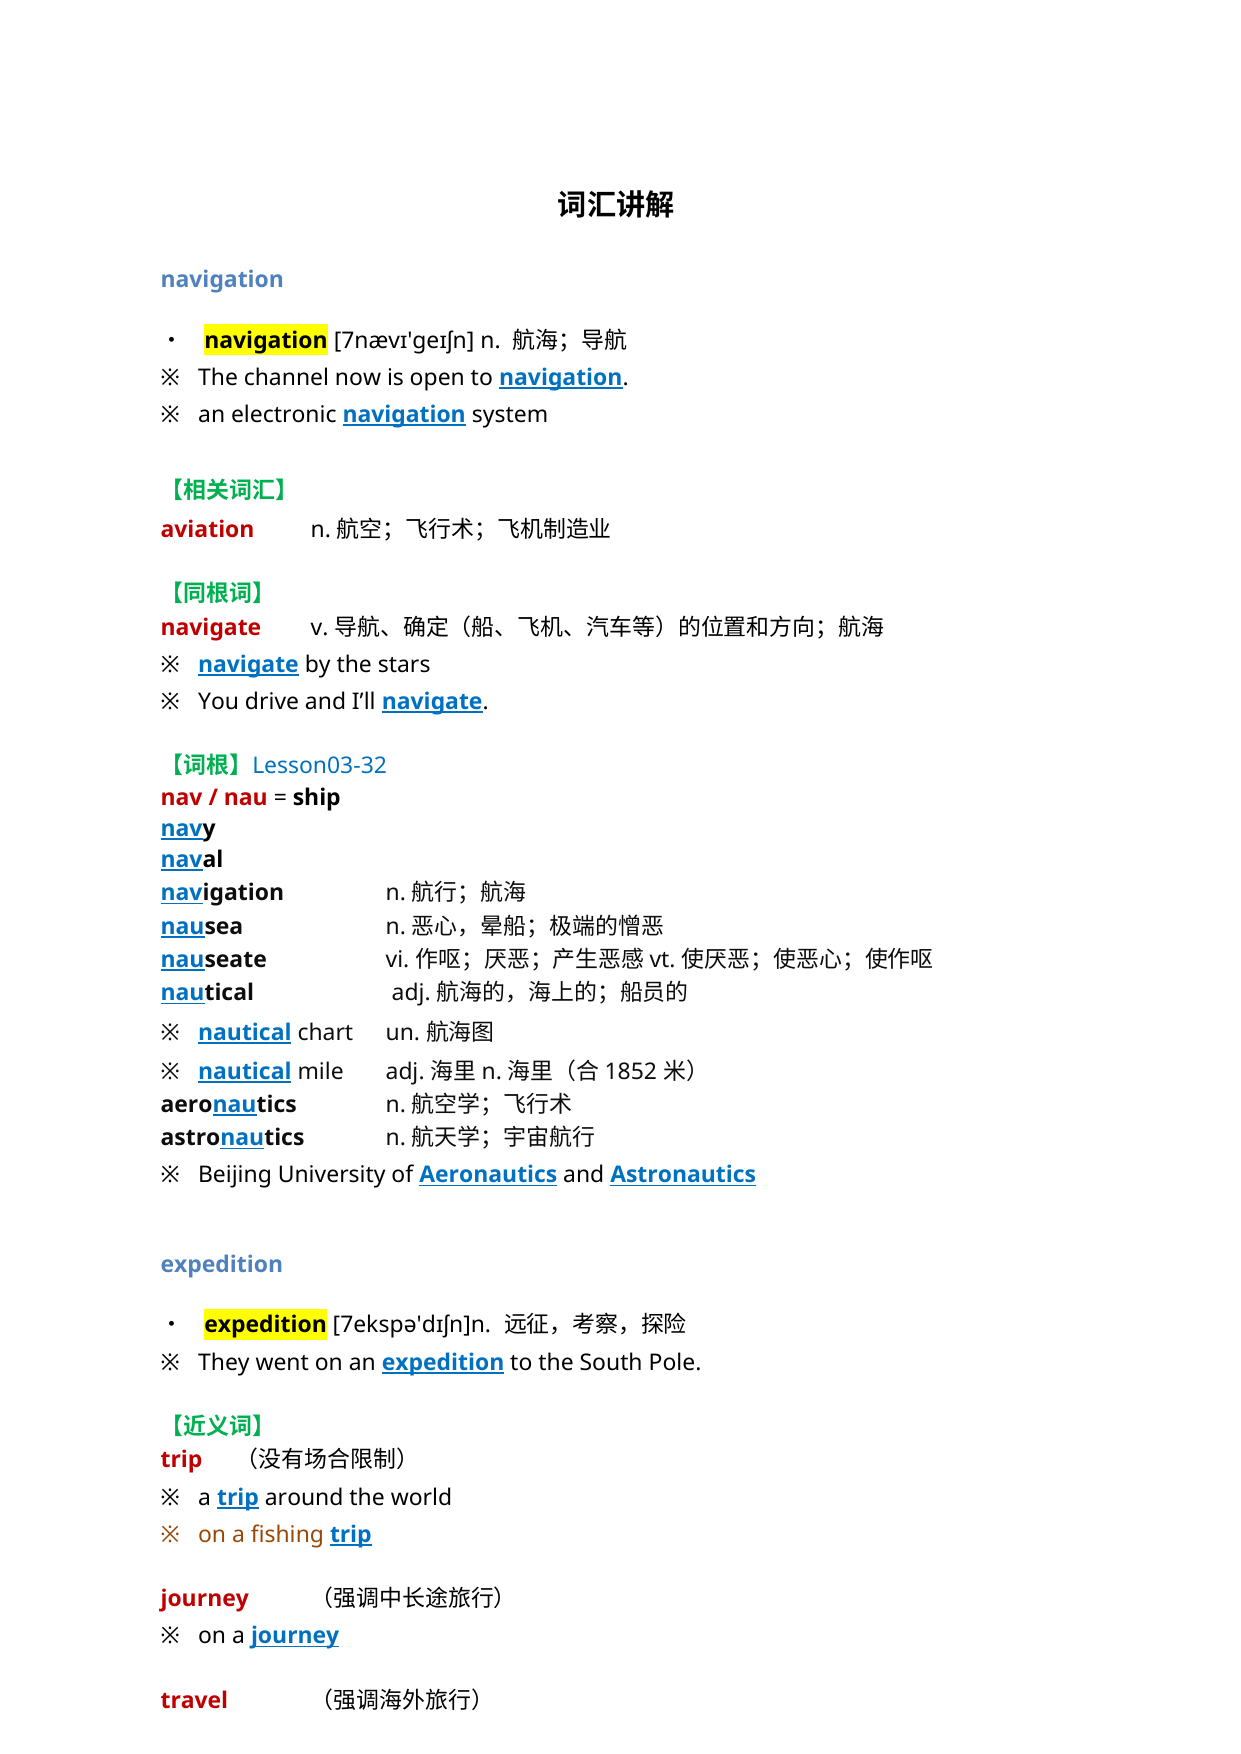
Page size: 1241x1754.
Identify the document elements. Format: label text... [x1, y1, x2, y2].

list a trip around the world [160, 1480, 1071, 1512]
subtitle 词汇讲解 [160, 181, 1071, 223]
list They went on an expedition to the South Pole. [160, 1346, 1071, 1377]
list on a fishing trip [160, 1517, 1071, 1549]
text nautical adj. 航海的，海上的；船员的 [160, 974, 1071, 1008]
list navigate by the stars [160, 648, 1071, 679]
text trip （没有场合限制） [160, 1441, 1071, 1474]
text travel （强调海外旅行） [160, 1682, 1071, 1715]
text 【词根】Lesson03-32 [160, 747, 1071, 781]
subtitle navigation [160, 263, 1071, 294]
list You drive and I’ll navigate. [160, 685, 1071, 716]
text navigate v. 导航、确定（船、飞机、汽车等）的位置和方向；航海 [160, 608, 1071, 642]
text aeronautics n. 航空学；飞行术 [160, 1086, 1071, 1119]
text navigation n. 航行；航海 [160, 874, 1071, 908]
text 【同根词】 [160, 575, 1071, 608]
text astronautics n. 航天学；宇宙航行 [160, 1119, 1071, 1153]
list nautical chart un. 航海图 [160, 1013, 1071, 1047]
text navy [160, 812, 1071, 843]
list Beijing University of Aeronautics and Astronautics [160, 1158, 1071, 1190]
text journey （强调中长途旅行） [160, 1580, 1071, 1613]
list The channel now is open to navigation. [160, 361, 1071, 392]
text naval [160, 843, 1071, 874]
list an electronic navigation system [160, 398, 1071, 429]
text nauseate vi. 作呕；厌恶；产生恶感 vt. 使厌恶；使恶心；使作呕 [160, 941, 1071, 974]
list on a journey [160, 1619, 1071, 1650]
text nav / nau = ship [160, 781, 1071, 812]
text nausea n. 恶心，晕船；极端的憎恶 [160, 908, 1071, 941]
list expedition [7ekspə'dɪʃn]n. 远征，考察，探险 [160, 1306, 1071, 1340]
text 【相关词汇】 [160, 472, 1071, 505]
subtitle expedition [160, 1248, 1071, 1279]
list nautical mile adj. 海里 n. 海里（合 1852 米） [160, 1053, 1071, 1086]
list navigation [7nævɪ'geɪʃn] n. 航海；导航 [160, 322, 1071, 355]
text 【近义词】 [160, 1408, 1071, 1441]
text aviation n. 航空；飞行术；飞机制造业 [160, 511, 1071, 544]
